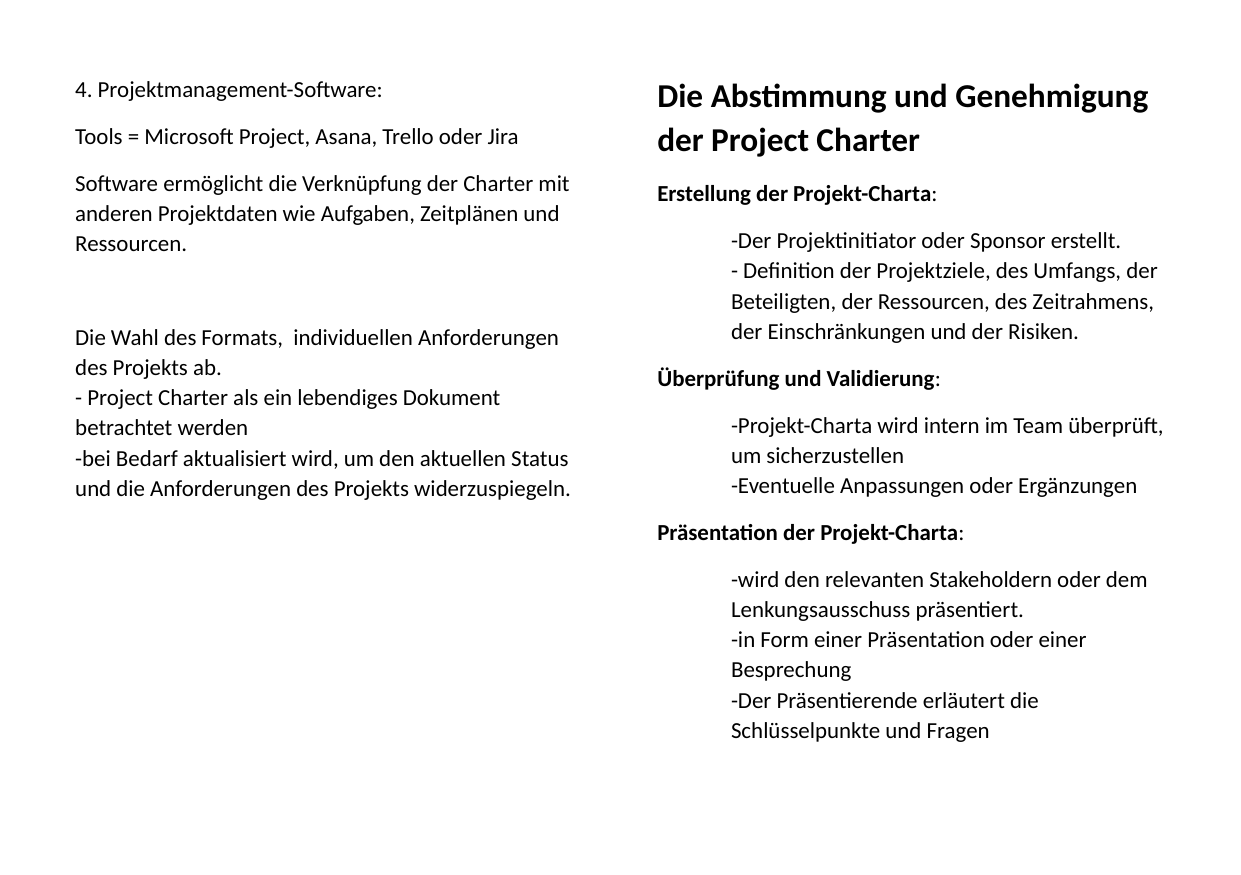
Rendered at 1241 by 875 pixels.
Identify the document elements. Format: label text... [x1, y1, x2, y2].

text Erstellung der Projekt-Charta: [657, 179, 1165, 208]
text Tools = Microsoft Project, Asana, Trello oder Jira [75, 122, 583, 150]
text -wird den relevanten Stakeholdern oder dem Lenkungsausschuss präsentiert. -in Form einer Präsentation oder einer Besprechung -Der Präsentierende erläutert die Schlüsselpunkte und Fragen [731, 565, 1165, 744]
text 4. Projektmanagement-Software: [75, 75, 583, 103]
text Präsentation der Projekt-Charta: [657, 518, 1165, 546]
text -Der Projektinitiator oder Sponsor erstellt. - Definition der Projektziele, des Umfangs, der Beteiligten, der Ressourcen, des Zeitrahmens, der Einschränkungen und der Risiken. [731, 226, 1165, 345]
text Die Abstimmung und Genehmigung der Project Charter [657, 75, 1165, 160]
text Software ermöglicht die Verknüpfung der Charter mit anderen Projektdaten wie Aufgaben, Zeitplänen und Ressourcen. [75, 169, 583, 257]
text -Projekt-Charta wird intern im Team überprüft, um sicherzustellen -Eventuelle Anpassungen oder Ergänzungen [731, 411, 1165, 499]
text Überprüfung und Validierung: [657, 364, 1165, 392]
text Die Wahl des Formats, individuellen Anforderungen des Projekts ab. - Project Charter als ein lebendiges Dokument betrachtet werden -bei Bedarf aktualisiert wird, um den aktuellen Status und die Anforderungen des Projekts widerzuspiegeln. [75, 323, 583, 502]
